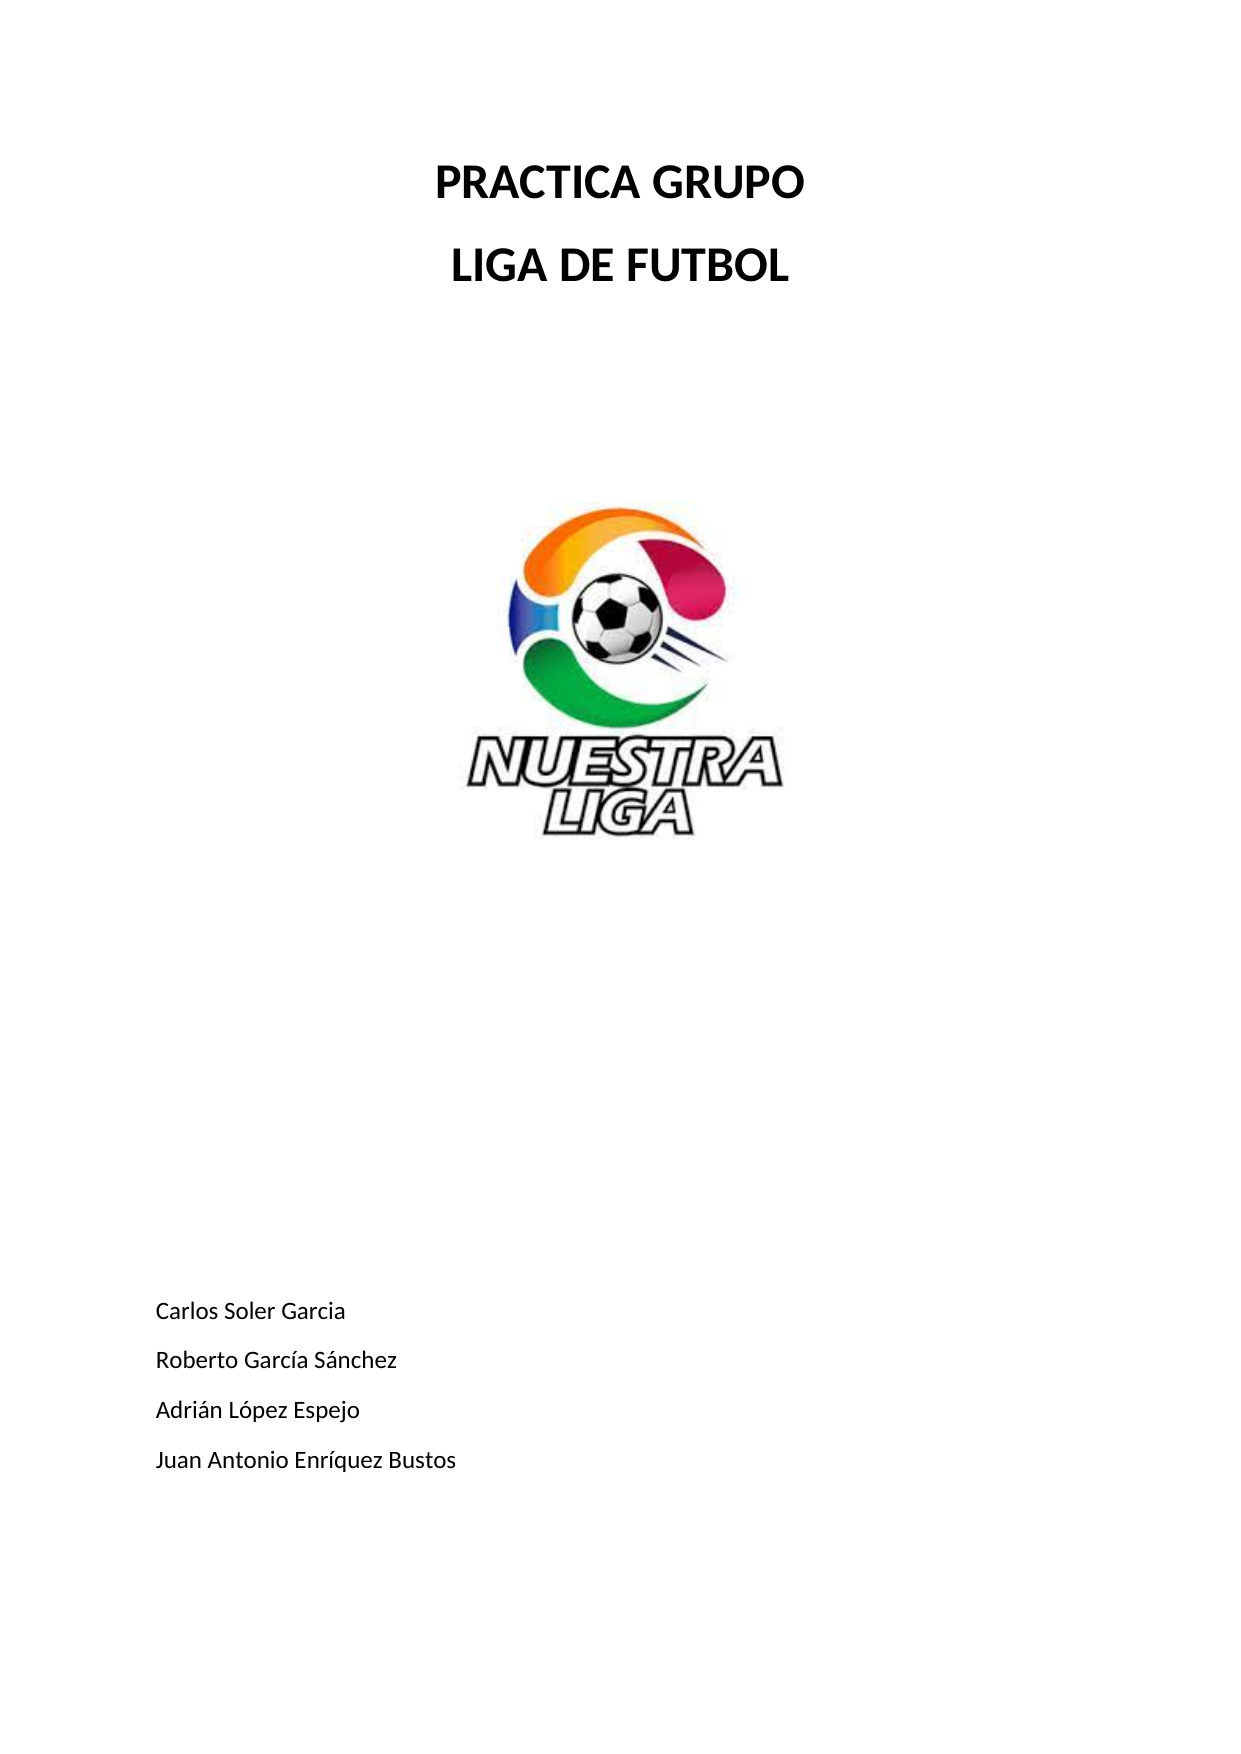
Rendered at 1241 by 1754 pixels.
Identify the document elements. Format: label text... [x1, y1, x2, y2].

text PRACTICA GRUPO [150, 150, 1090, 211]
text LIGA DE FUTBOL [150, 232, 1090, 293]
text Carlos Soler Garcia [150, 1295, 1090, 1326]
text Juan Antonio Enríquez Bustos [150, 1444, 1090, 1474]
text Adrián López Espejo [150, 1394, 1090, 1425]
text Roberto García Sánchez [150, 1344, 1090, 1375]
